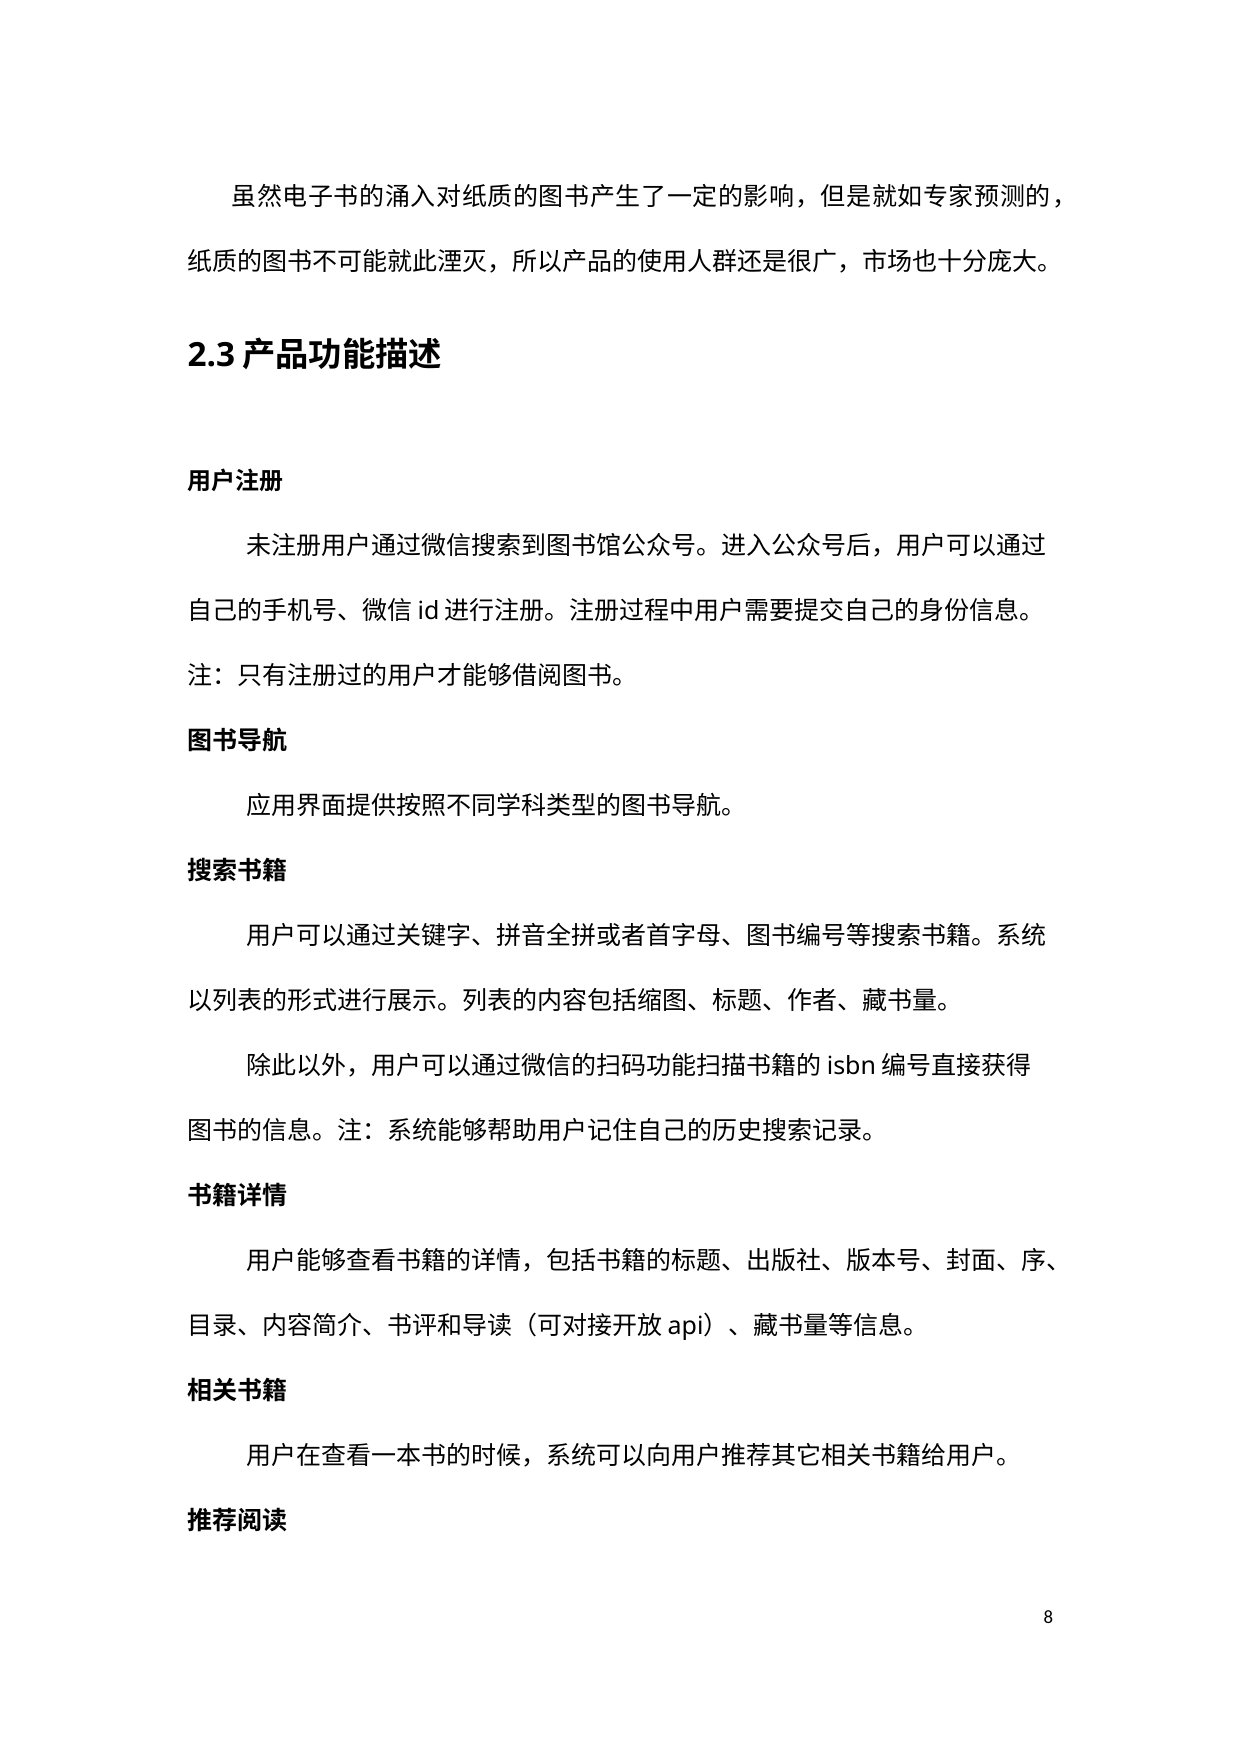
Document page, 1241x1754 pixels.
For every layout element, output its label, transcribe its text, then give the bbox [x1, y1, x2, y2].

text 书籍详情 [187, 1161, 1053, 1226]
text 虽然电子书的涌入对纸质的图书产生了一定的影响，但是就如专家预测的，纸质的图书不可能就此湮灭，所以产品的使用人群还是很广，市场也十分庞大。 [187, 162, 1053, 292]
text 相关书籍 [187, 1356, 1053, 1421]
text 应用界面提供按照不同学科类型的图书导航。 [187, 771, 1053, 836]
subtitle 2.3产品功能描述 [187, 319, 1053, 384]
text 未注册用户通过微信搜索到图书馆公众号。进入公众号后，用户可以通过自己的手机号、微信id进行注册。注册过程中用户需要提交自己的身份信息。注：只有注册过的用户才能够借阅图书。 [187, 511, 1053, 706]
text 图书导航 [187, 706, 1053, 771]
text 用户在查看一本书的时候，系统可以向用户推荐其它相关书籍给用户。 [187, 1421, 1053, 1486]
text 搜索书籍 [187, 836, 1053, 901]
text 除此以外，用户可以通过微信的扫码功能扫描书籍的isbn编号直接获得图书的信息。注：系统能够帮助用户记住自己的历史搜索记录。 [187, 1031, 1053, 1161]
text 用户注册 [187, 446, 1053, 511]
text 用户可以通过关键字、拼音全拼或者首字母、图书编号等搜索书籍。系统以列表的形式进行展示。列表的内容包括缩图、标题、作者、藏书量。 [187, 901, 1053, 1031]
text 用户能够查看书籍的详情，包括书籍的标题、出版社、版本号、封面、序、目录、内容简介、书评和导读（可对接开放api）、藏书量等信息。 [187, 1226, 1053, 1356]
text 推荐阅读 [187, 1486, 1053, 1551]
